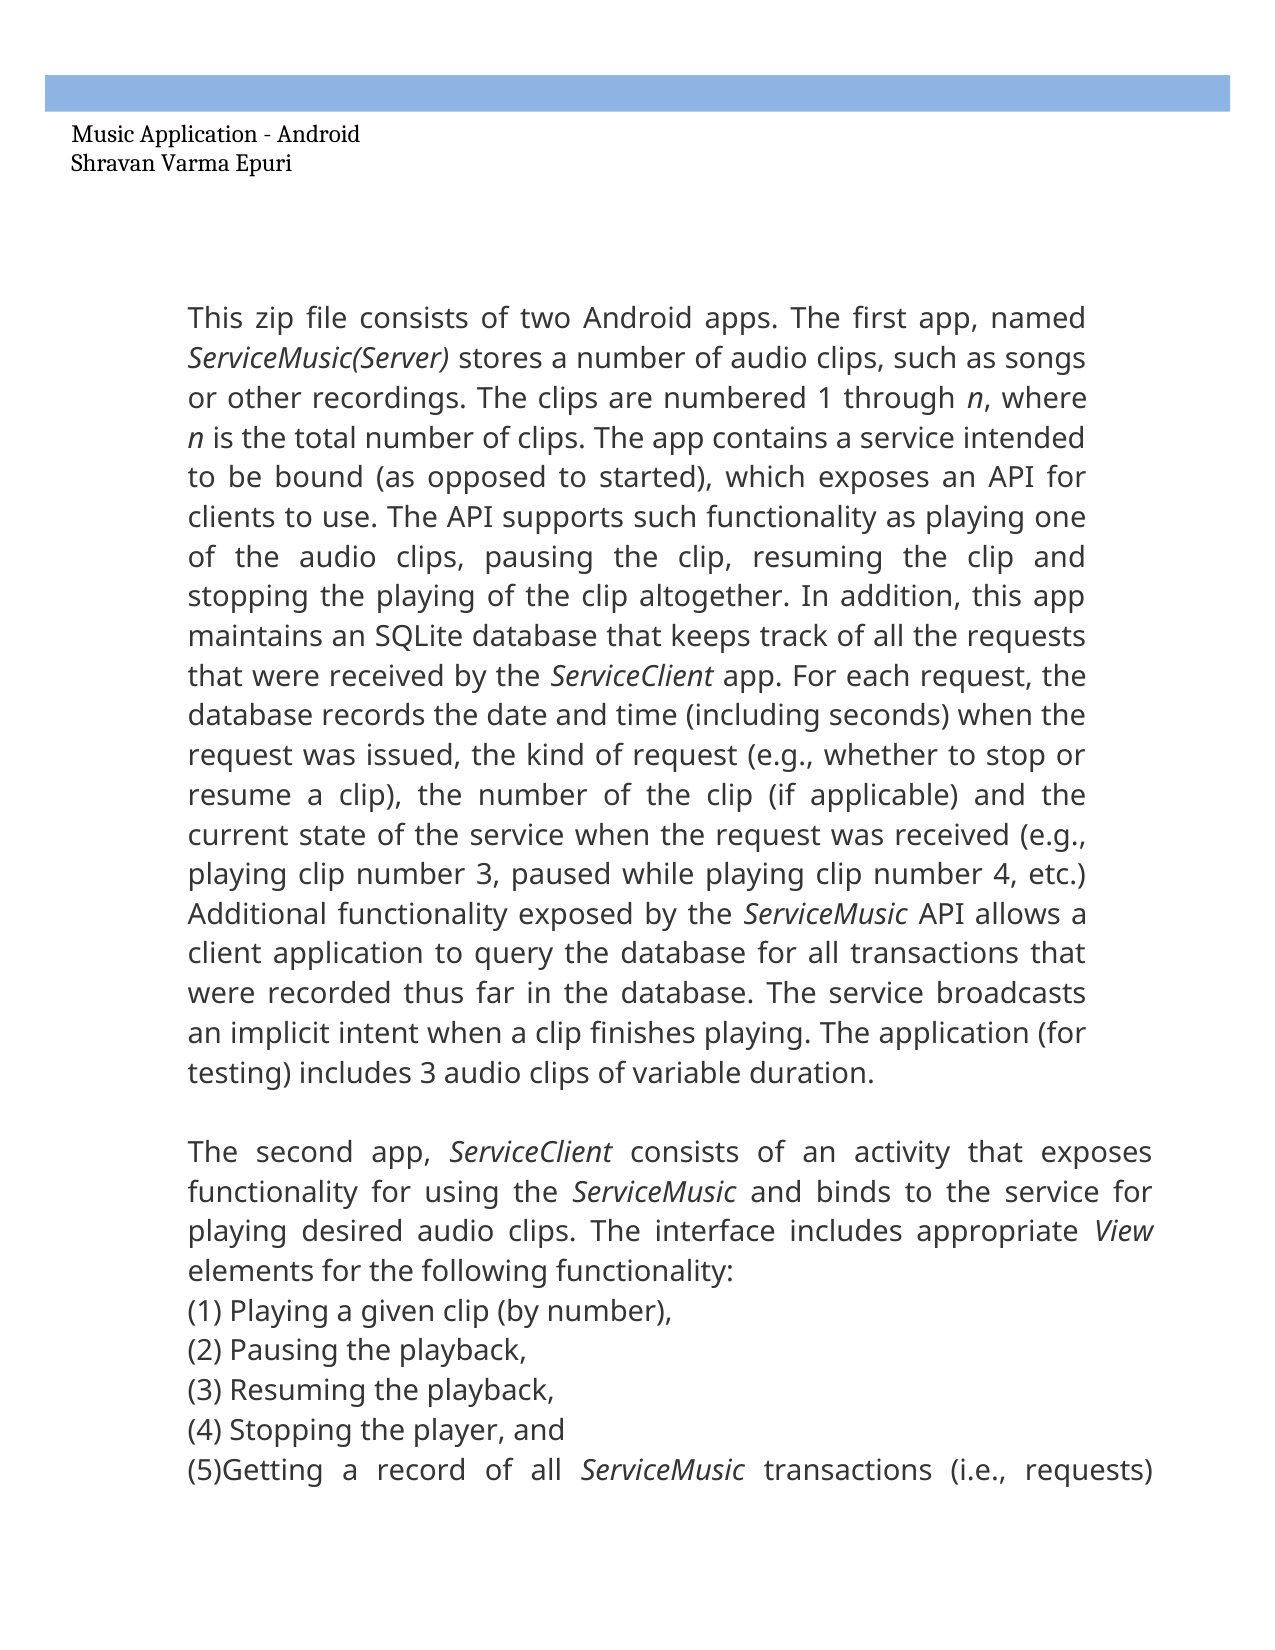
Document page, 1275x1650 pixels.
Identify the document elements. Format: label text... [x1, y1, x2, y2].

text (2) Pausing the playback, [187, 1330, 1153, 1369]
text (4) Stopping the player, and [187, 1409, 1153, 1449]
text The second app, ServiceClient consists of an activity that exposes functionality for using the ServiceMusic and binds to the service for playing desired audio clips. The interface includes appropriate View elements for the following functionality: [187, 1131, 1153, 1290]
text (3) Resuming the playback, [187, 1369, 1153, 1409]
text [187, 1449, 1153, 1488]
text (1) Playing a given clip (by number), [187, 1290, 1153, 1330]
text This zip file consists of two Android apps. The first app, named ServiceMusic(Server) stores a number of audio clips, such as songs or other recordings. The clips are numbered 1 through n, where n is the total number of clips. The app contains a service intended to be bound (as opposed to started), which exposes an API for clients to use. The API supports such functionality as playing one of the audio clips, pausing the clip, resuming the clip and stopping the playing of the clip altogether. In addition, this app maintains an SQLite database that keeps track of all the requests that were received by the ServiceClient app. For each request, the database records the date and time (including seconds) when the request was issued, the kind of request (e.g., whether to stop or resume a clip), the number of the clip (if applicable) and the current state of the service when the request was received (e.g., playing clip number 3, paused while playing clip number 4, etc.) Additional functionality exposed by the ServiceMusic API allows a client application to query the database for all transactions that were recorded thus far in the database. The service broadcasts an implicit intent when a clip finishes playing. The application (for testing) includes 3 audio clips of variable duration. [187, 298, 1087, 1092]
